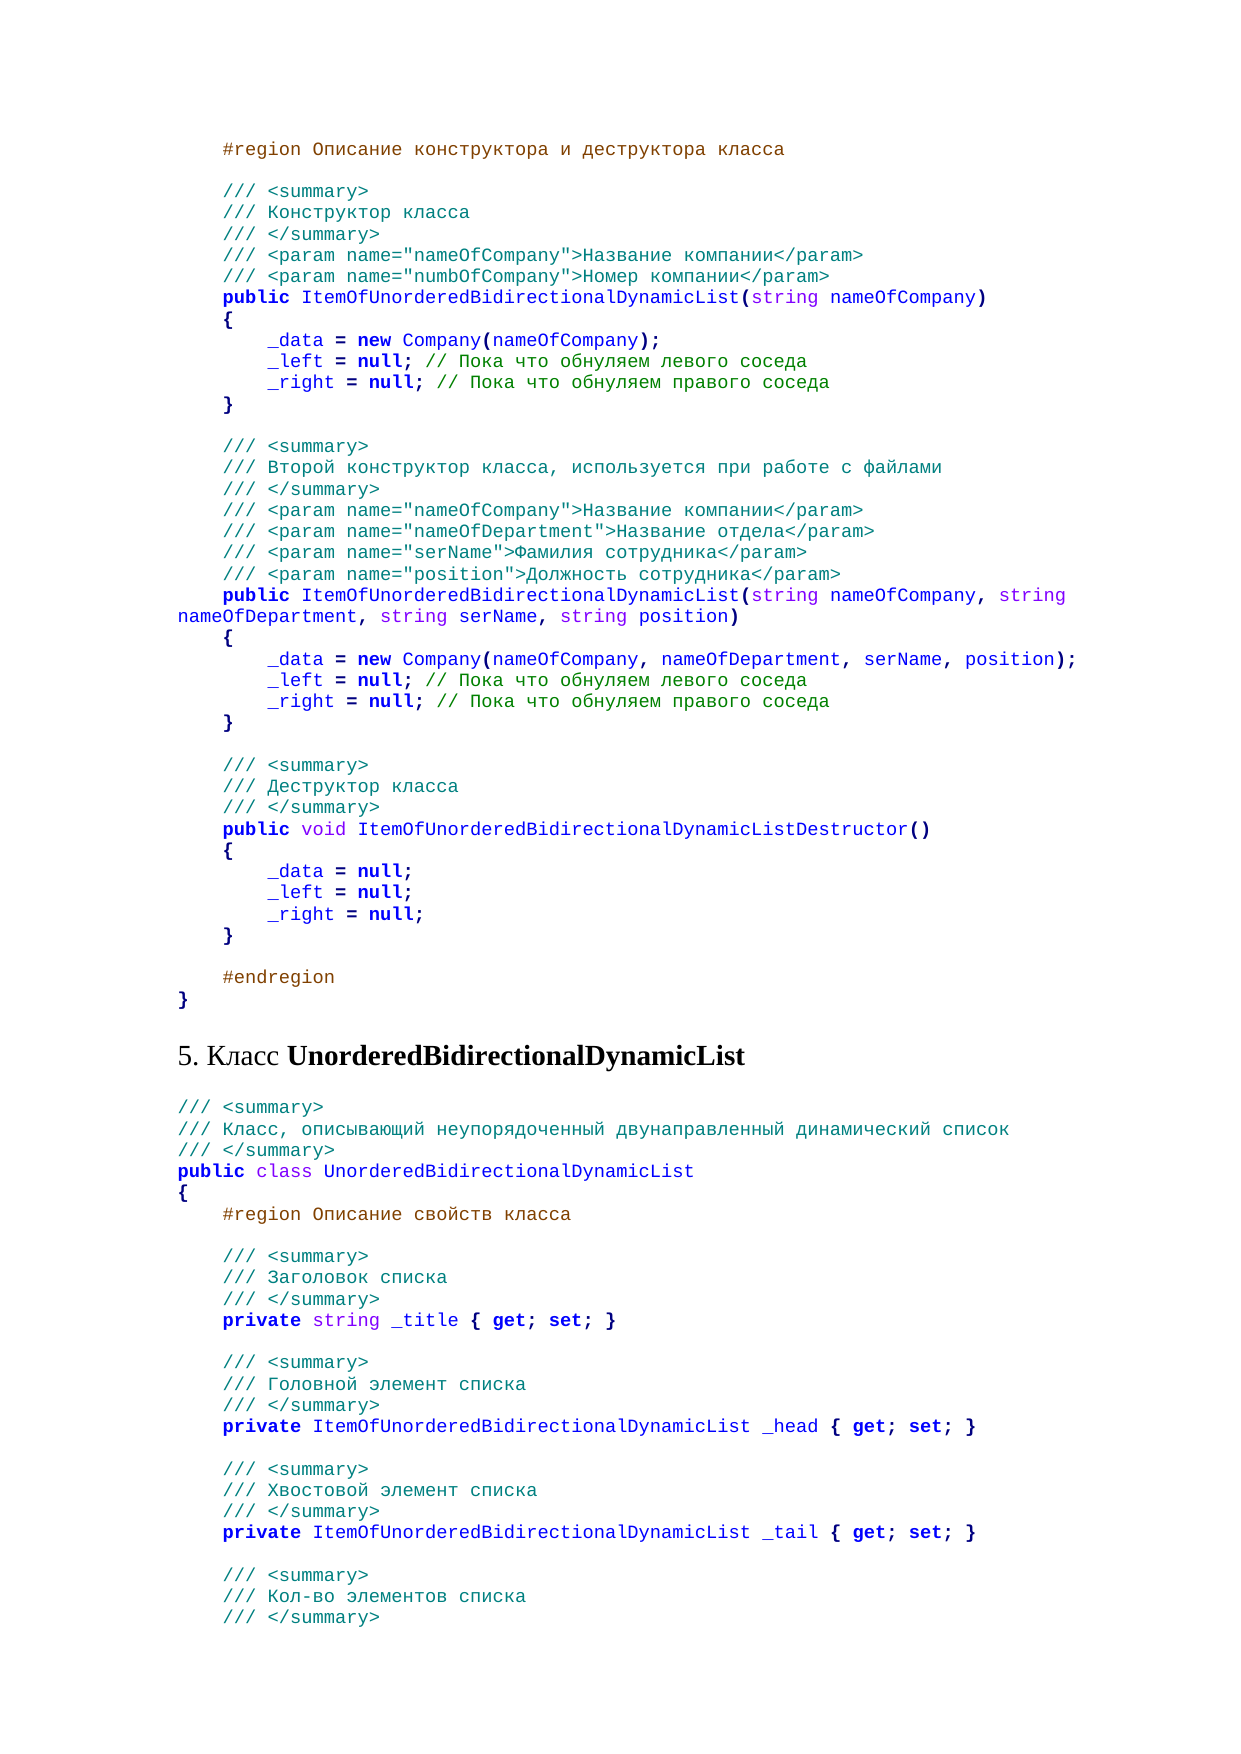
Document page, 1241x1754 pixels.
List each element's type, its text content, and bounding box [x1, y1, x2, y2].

text /// Деструктор класса [177, 777, 1152, 798]
text /// </summary> [177, 224, 1152, 246]
text private ItemOfUnorderedBidirectionalDynamicList _tail { get; set; } [177, 1523, 1152, 1544]
text /// </summary> [177, 1289, 1152, 1311]
text public ItemOfUnorderedBidirectionalDynamicList(string nameOfCompany) [177, 288, 1152, 309]
text /// </summary> [177, 1502, 1152, 1523]
text /// </summary> [177, 798, 1152, 819]
text /// <summary> [177, 1566, 1152, 1587]
text public class UnorderedBidirectionalDynamicList [177, 1162, 1152, 1183]
text _left = null; // Пока что обнуляем левого соседа [177, 671, 1152, 692]
text /// Класс, описывающий неупорядоченный двунаправленный динамический список [177, 1119, 1152, 1141]
text /// <summary> [177, 437, 1152, 458]
text { [177, 309, 1152, 331]
text _right = null; [177, 904, 1152, 926]
text /// <summary> [177, 1353, 1152, 1374]
text #region Описание конструктора и деструктора класса [177, 139, 1152, 161]
text /// <summary> [177, 1247, 1152, 1268]
text private string _title { get; set; } [177, 1311, 1152, 1332]
text /// </summary> [177, 1141, 1152, 1162]
text _right = null; // Пока что обнуляем правого соседа [177, 692, 1152, 713]
text { [177, 628, 1152, 649]
text /// <param name="numbOfCompany">Номер компании</param> [177, 267, 1152, 288]
text /// Конструктор класса [177, 203, 1152, 224]
text public ItemOfUnorderedBidirectionalDynamicList(string nameOfCompany, string nameOfDepartment, string serName, string position) [177, 586, 1152, 628]
text } [177, 926, 1152, 947]
text #region Описание свойств класса [177, 1204, 1152, 1226]
text /// Заголовок списка [177, 1268, 1152, 1289]
text /// <param name="nameOfDepartment">Название отдела</param> [177, 522, 1152, 543]
text _left = null; [177, 883, 1152, 904]
text { [177, 1183, 1152, 1204]
text /// <param name="serName">Фамилия сотрудника</param> [177, 543, 1152, 564]
text /// Второй конструктор класса, используется при работе с файлами [177, 458, 1152, 479]
text /// <summary> [177, 1098, 1152, 1119]
text /// <summary> [177, 1459, 1152, 1481]
text public void ItemOfUnorderedBidirectionalDynamicListDestructor() [177, 819, 1152, 841]
text _data = null; [177, 862, 1152, 883]
text _data = new Company(nameOfCompany); [177, 331, 1152, 352]
text #endregion [177, 968, 1152, 989]
text _left = null; // Пока что обнуляем левого соседа [177, 352, 1152, 373]
text /// <param name="nameOfCompany">Название компании</param> [177, 246, 1152, 267]
text _data = new Company(nameOfCompany, nameOfDepartment, serName, position); [177, 649, 1152, 671]
text } [177, 989, 1152, 1011]
text /// </summary> [177, 1608, 1152, 1629]
text /// </summary> [177, 1396, 1152, 1417]
text private ItemOfUnorderedBidirectionalDynamicList _head { get; set; } [177, 1417, 1152, 1438]
text } [177, 394, 1152, 416]
text } [177, 713, 1152, 734]
text /// <summary> [177, 756, 1152, 777]
text _right = null; // Пока что обнуляем правого соседа [177, 373, 1152, 394]
text /// <param name="position">Должность сотрудника</param> [177, 564, 1152, 586]
text /// Хвостовой элемент списка [177, 1481, 1152, 1502]
text /// Кол-во элементов списка [177, 1587, 1152, 1608]
text /// Головной элемент списка [177, 1374, 1152, 1396]
text { [177, 841, 1152, 862]
text /// <param name="nameOfCompany">Название компании</param> [177, 501, 1152, 522]
text /// <summary> [177, 182, 1152, 203]
text /// </summary> [177, 479, 1152, 501]
text 5. Класс UnorderedBidirectionalDynamicList [177, 1038, 1152, 1071]
